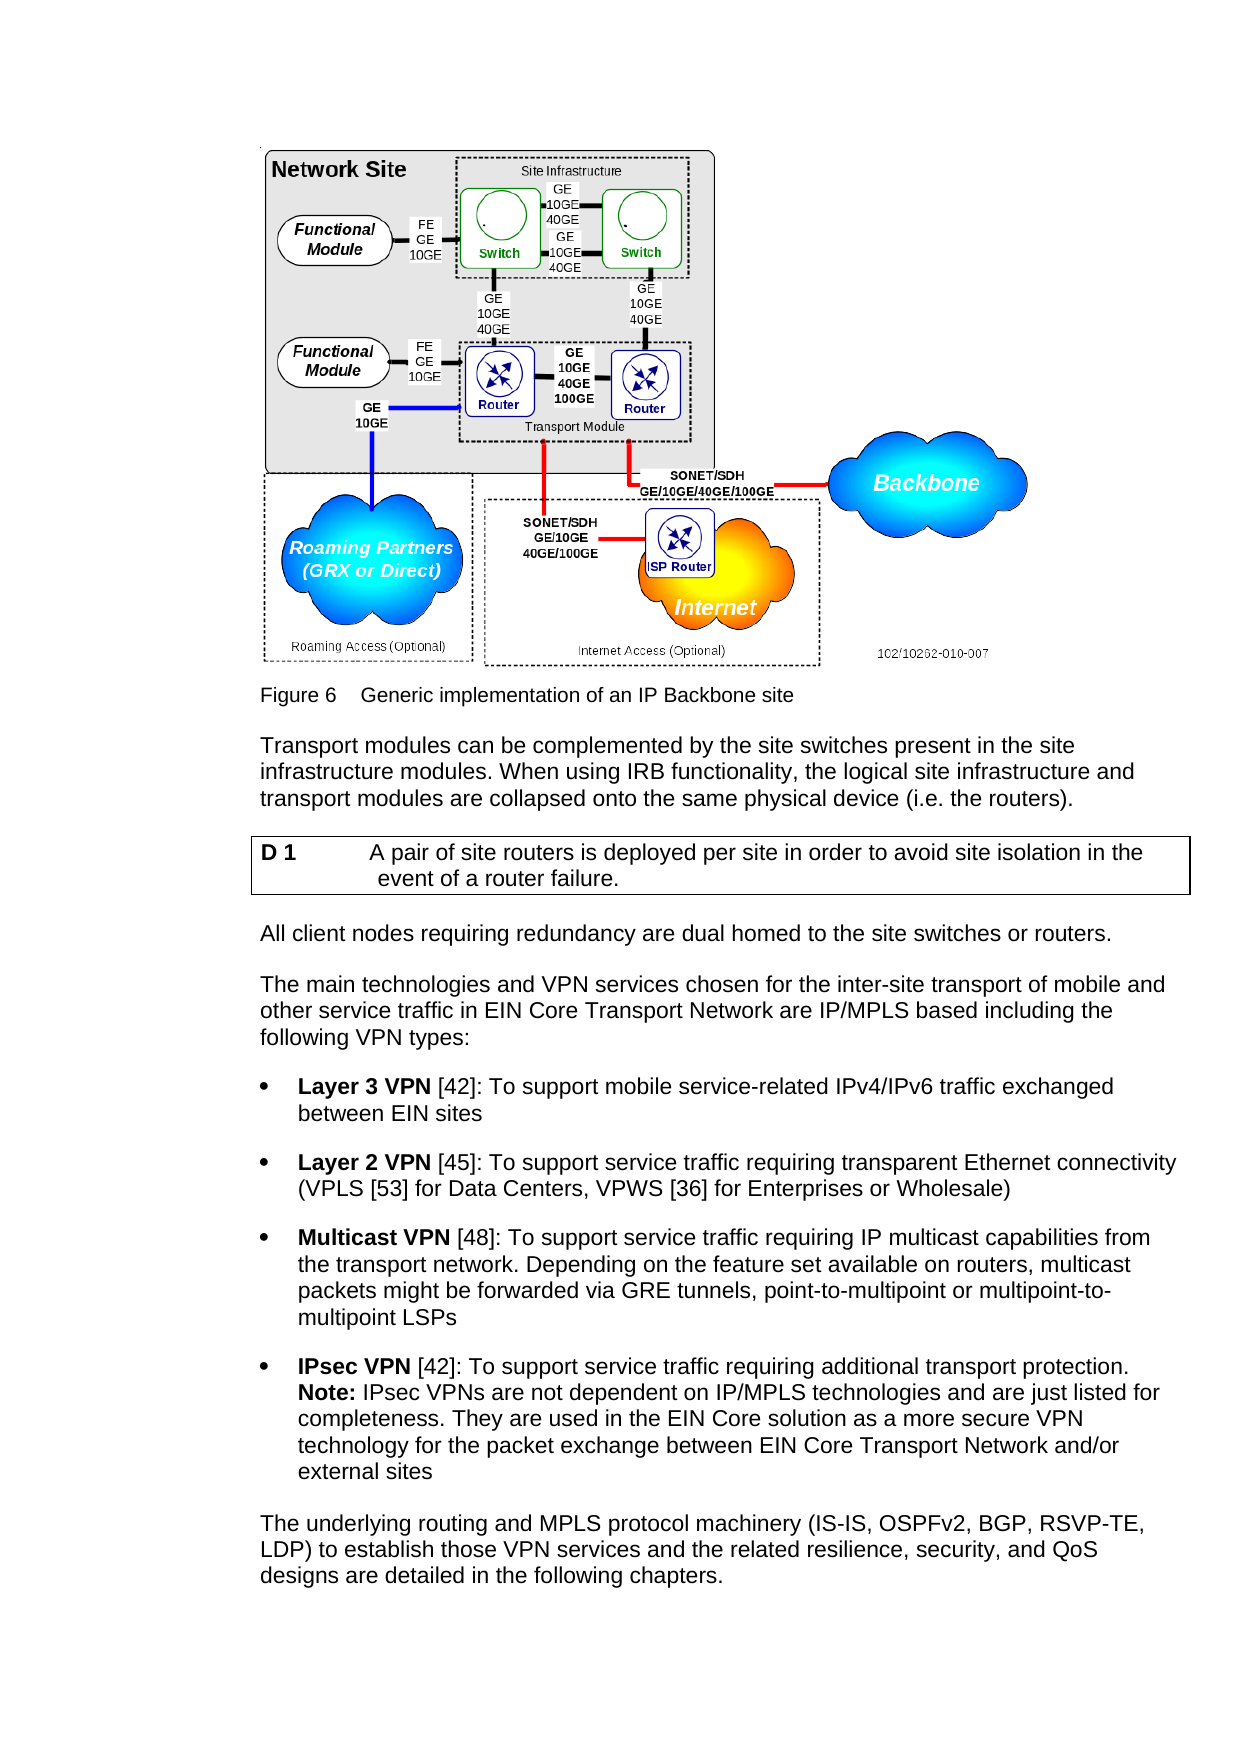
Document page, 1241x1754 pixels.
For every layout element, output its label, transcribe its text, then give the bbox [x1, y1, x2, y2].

list Multicast VPN [48]: To support service traffic requiring IP multicast capabilities from the transport network. Depending on the feature set available on routers, multicast packets might be forwarded via GRE tunnels, point-to-multipoint or multipoint-to-multipoint LSPs [260, 1224, 1181, 1330]
text A pair of site routers is deployed per site in order to avoid site isolation in the event of a router failure. [252, 837, 1189, 894]
text Figure 6 Generic implementation of an IP Backbone site [260, 683, 1181, 707]
list Layer 2 VPN [45]: To support service traffic requiring transparent Ethernet connectivity (VPLS [53] for Data Centers, VPWS [36] for Enterprises or Wholesale) [260, 1149, 1181, 1201]
list Layer 3 VPN [42]: To support mobile service-related IPv4/IPv6 traffic exchanged between EIN sites [260, 1073, 1181, 1126]
text Transport modules can be complemented by the site switches present in the site infrastructure modules. When using IRB functionality, the logical site infrastructure and transport modules are collapsed onto the same physical device (i.e. the routers). [260, 732, 1181, 811]
text The main technologies and VPN services chosen for the inter-site transport of mobile and other service traffic in EIN Core Transport Network are IP/MPLS based including the following VPN types: [260, 971, 1181, 1050]
text The underlying routing and MPLS protocol machinery (IS-IS, OSPFv2, BGP, RSVP-TE, LDP) to establish those VPN services and the related resilience, security, and QoS designs are detailed in the following chapters. [260, 1509, 1181, 1588]
list IPsec VPN [42]: To support service traffic requiring additional transport protection. Note: IPsec VPNs are not dependent on IP/MPLS technologies and are just listed for completeness. They are used in the EIN Core solution as a more secure VPN technology for the packet exchange between EIN Core Transport Network and/or external sites [260, 1353, 1181, 1484]
text All client nodes requiring redundancy are dual homed to the site switches or routers. [260, 920, 1181, 946]
